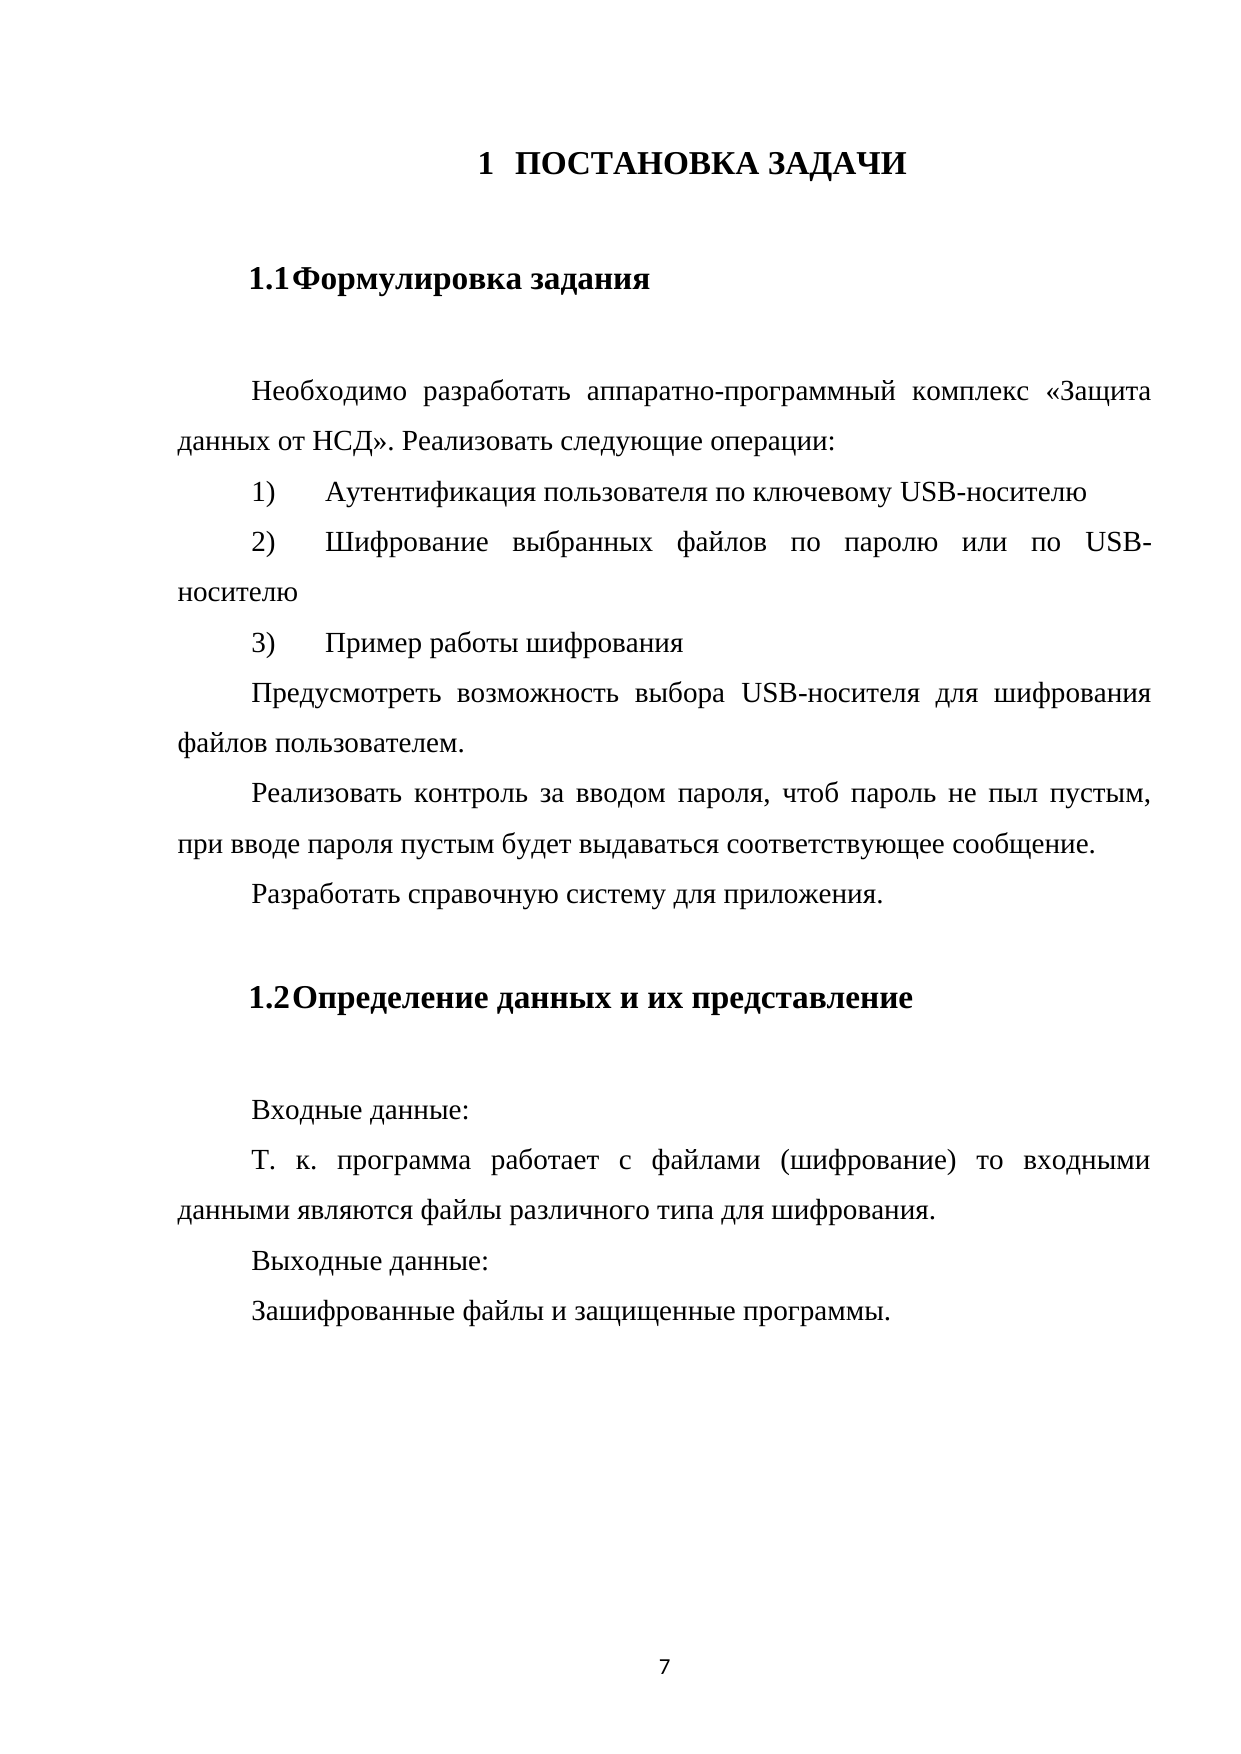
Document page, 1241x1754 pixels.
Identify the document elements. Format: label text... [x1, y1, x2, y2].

text Входные данные: [177, 1092, 1152, 1125]
text Т. к. программа работает с файлами (шифрование) то входными данными являются файлы различного типа для шифрования. [177, 1142, 1152, 1226]
text Определение данных и их представление [248, 977, 1152, 1015]
list Зашифрованные файлы и защищенные программы.Вычислительная система [251, 1293, 1152, 1327]
list Пример работы шифрования [177, 625, 1152, 658]
text Реализовать контроль за вводом пароля, чтоб пароль не пыл пустым, при вводе пароля пустым будет выдаваться соответствующее сообщение. [177, 776, 1152, 859]
list ПОСТАНОВКА ЗАДАЧИ [232, 143, 1152, 181]
list Формулировка задания [248, 258, 1152, 296]
text Необходимо разработать аппаратно-программный комплекс «Защита данных от НСД». Реализовать следующие операции: [177, 373, 1152, 457]
text Выходные данные: [177, 1243, 1152, 1276]
text Предусмотреть возможность выбора USB-носителя для шифрования файлов пользователем. [177, 675, 1152, 759]
list Шифрование выбранных файлов по паролю или по USB-носителю [177, 524, 1152, 608]
text Разработать справочную систему для приложения. [177, 876, 1152, 910]
list Аутентификация пользователя по ключевому USB-носителю [177, 474, 1152, 507]
